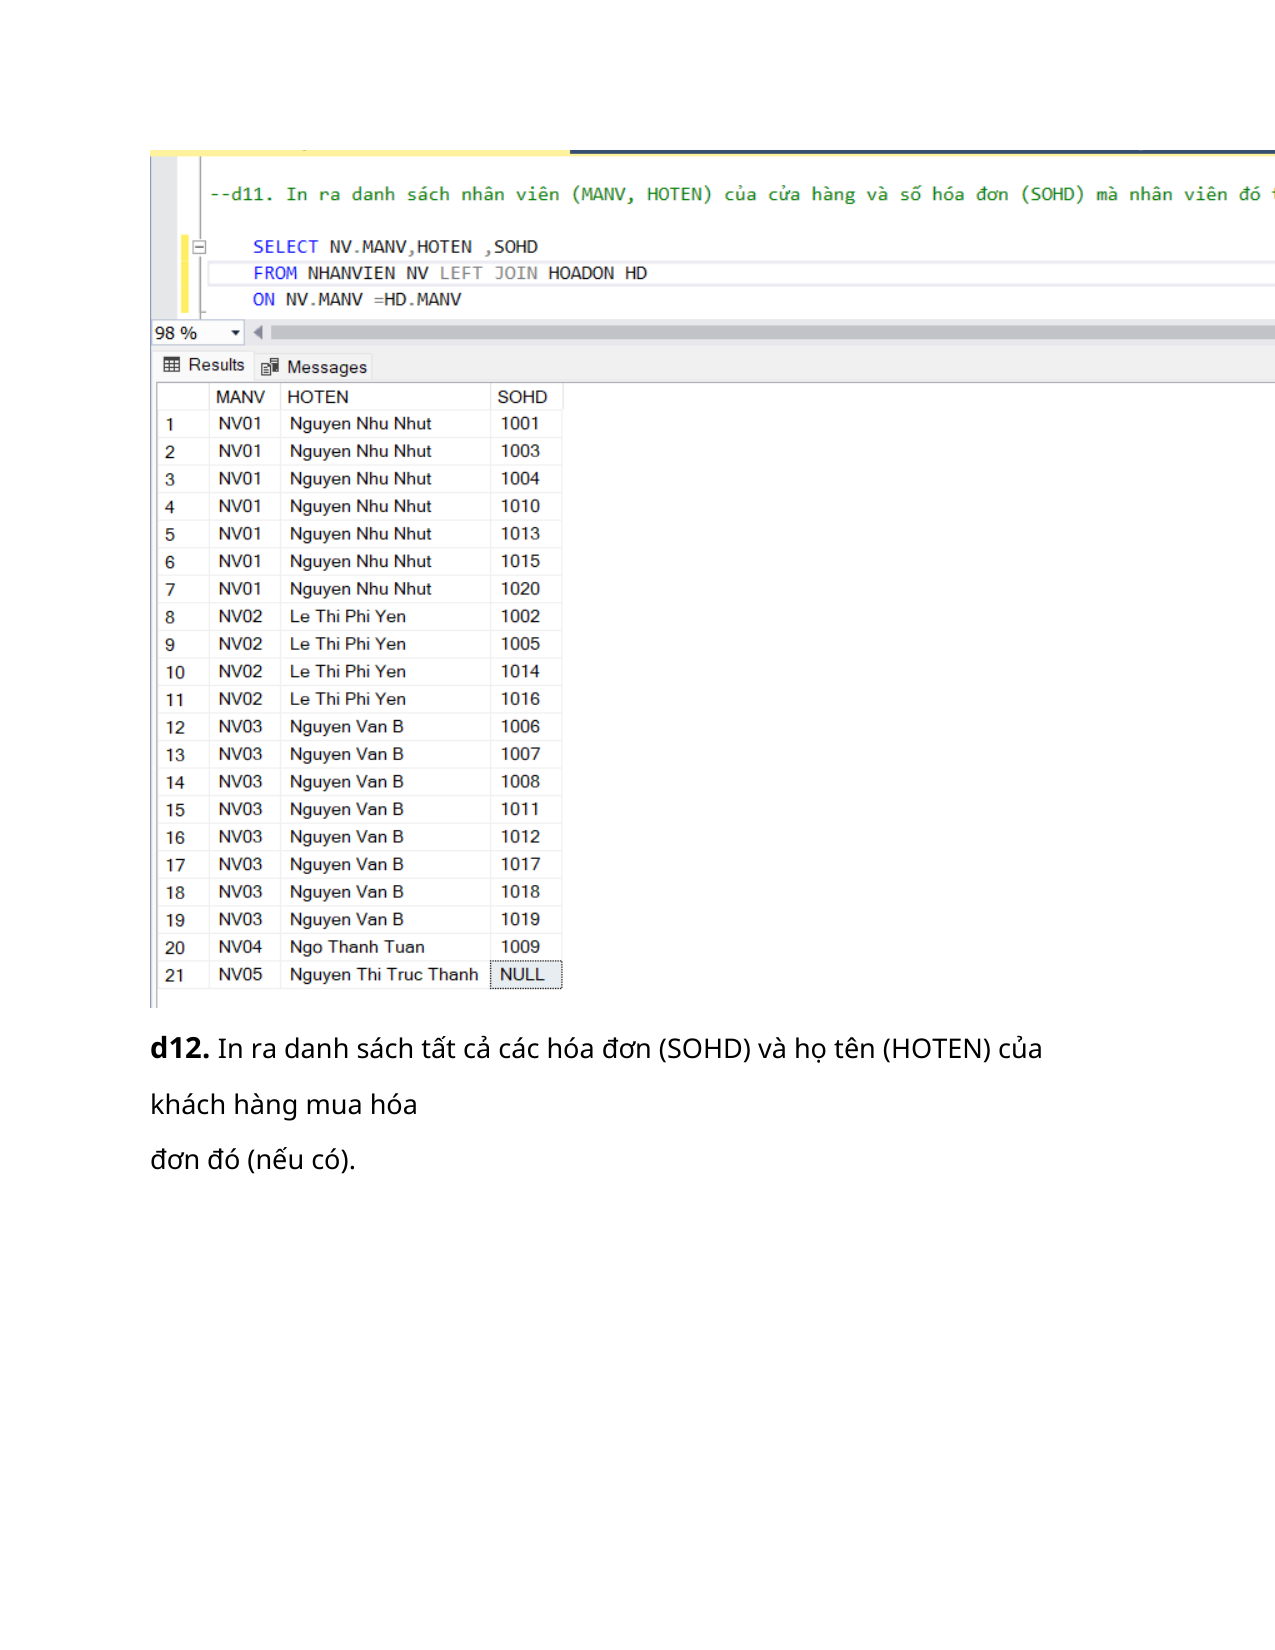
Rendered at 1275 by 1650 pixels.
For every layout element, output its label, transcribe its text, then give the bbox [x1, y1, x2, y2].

picture [150, 150, 1275, 1008]
text d12. In ra danh sách tất cả các hóa đơn (SOHD) và họ tên (HOTEN) của khách hàng mua hóa đơn đó (nếu có). [150, 1008, 1125, 1178]
